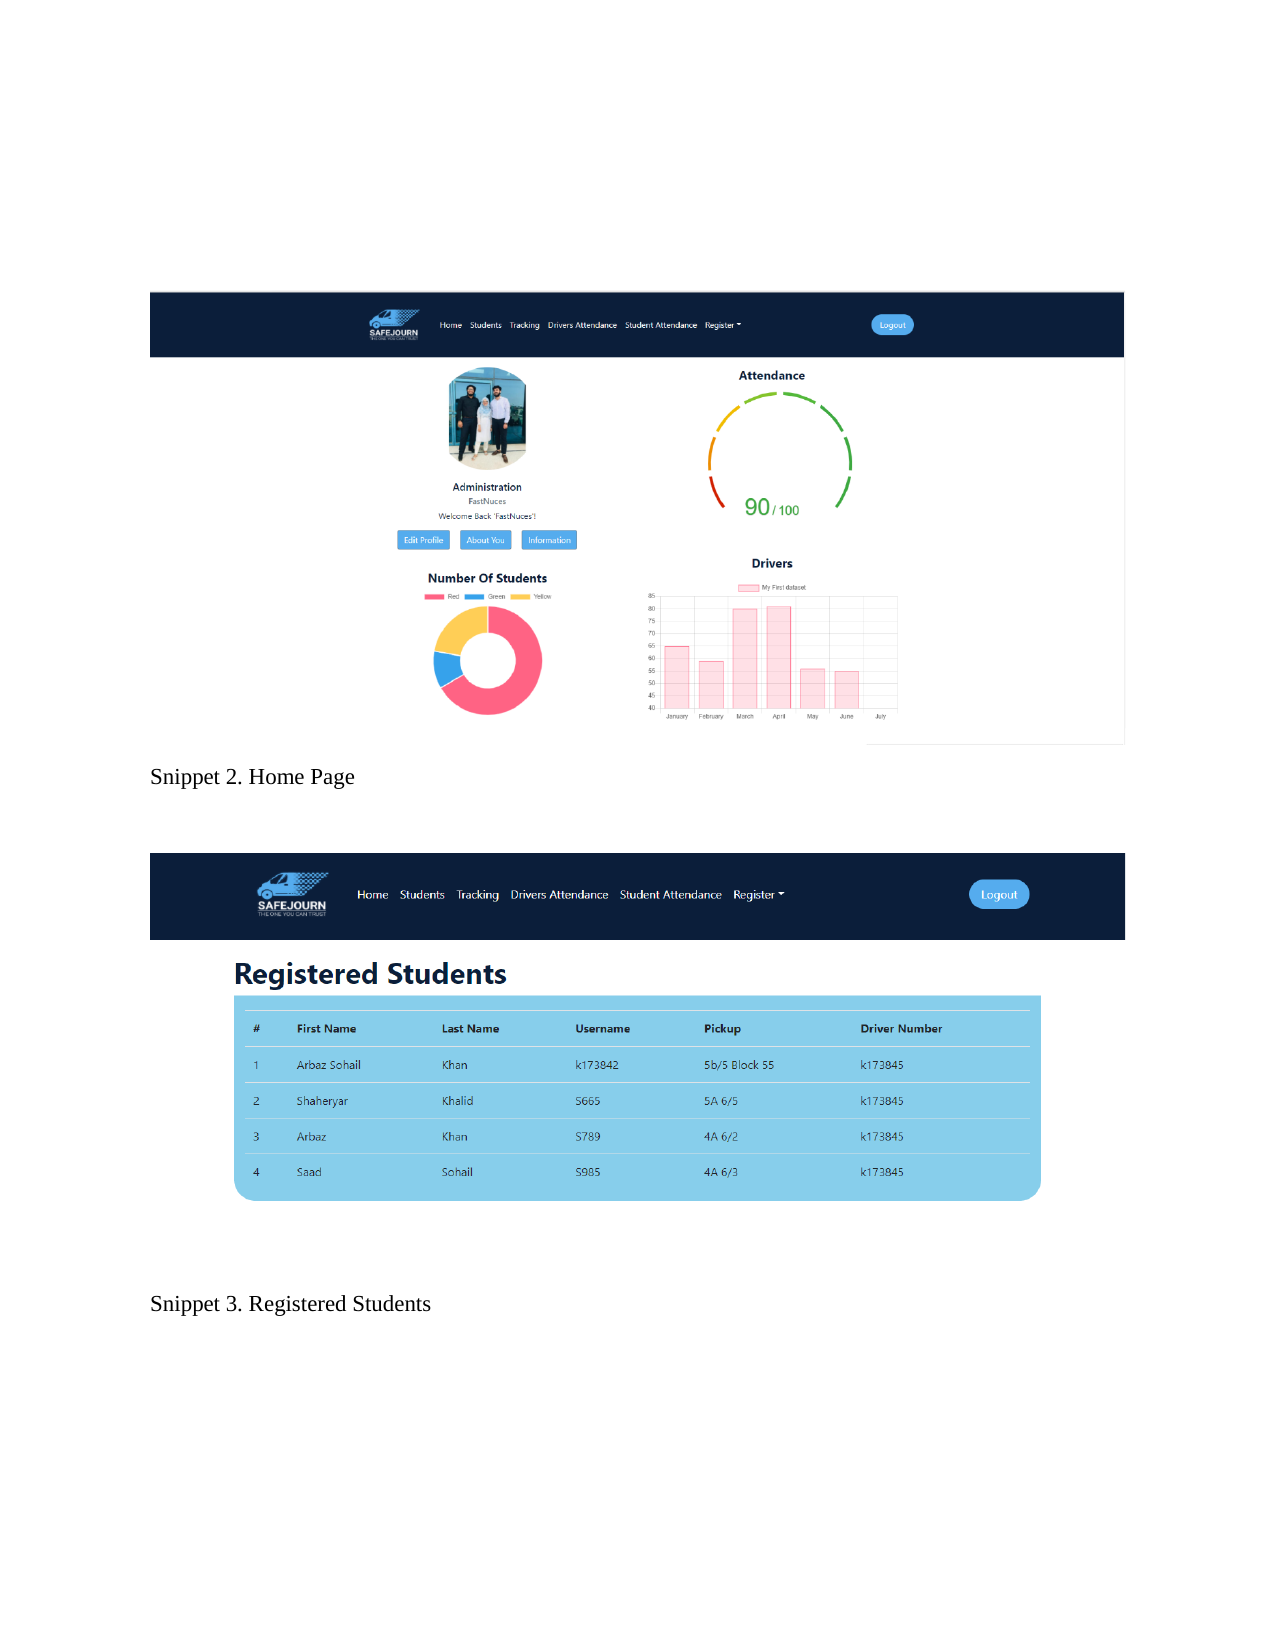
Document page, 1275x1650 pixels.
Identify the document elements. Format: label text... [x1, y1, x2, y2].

picture [150, 290, 1125, 745]
text Snippet 2. Home Page [150, 763, 1125, 790]
picture [150, 853, 1125, 1272]
text Snippet 3. Registered Students [150, 1290, 1125, 1317]
